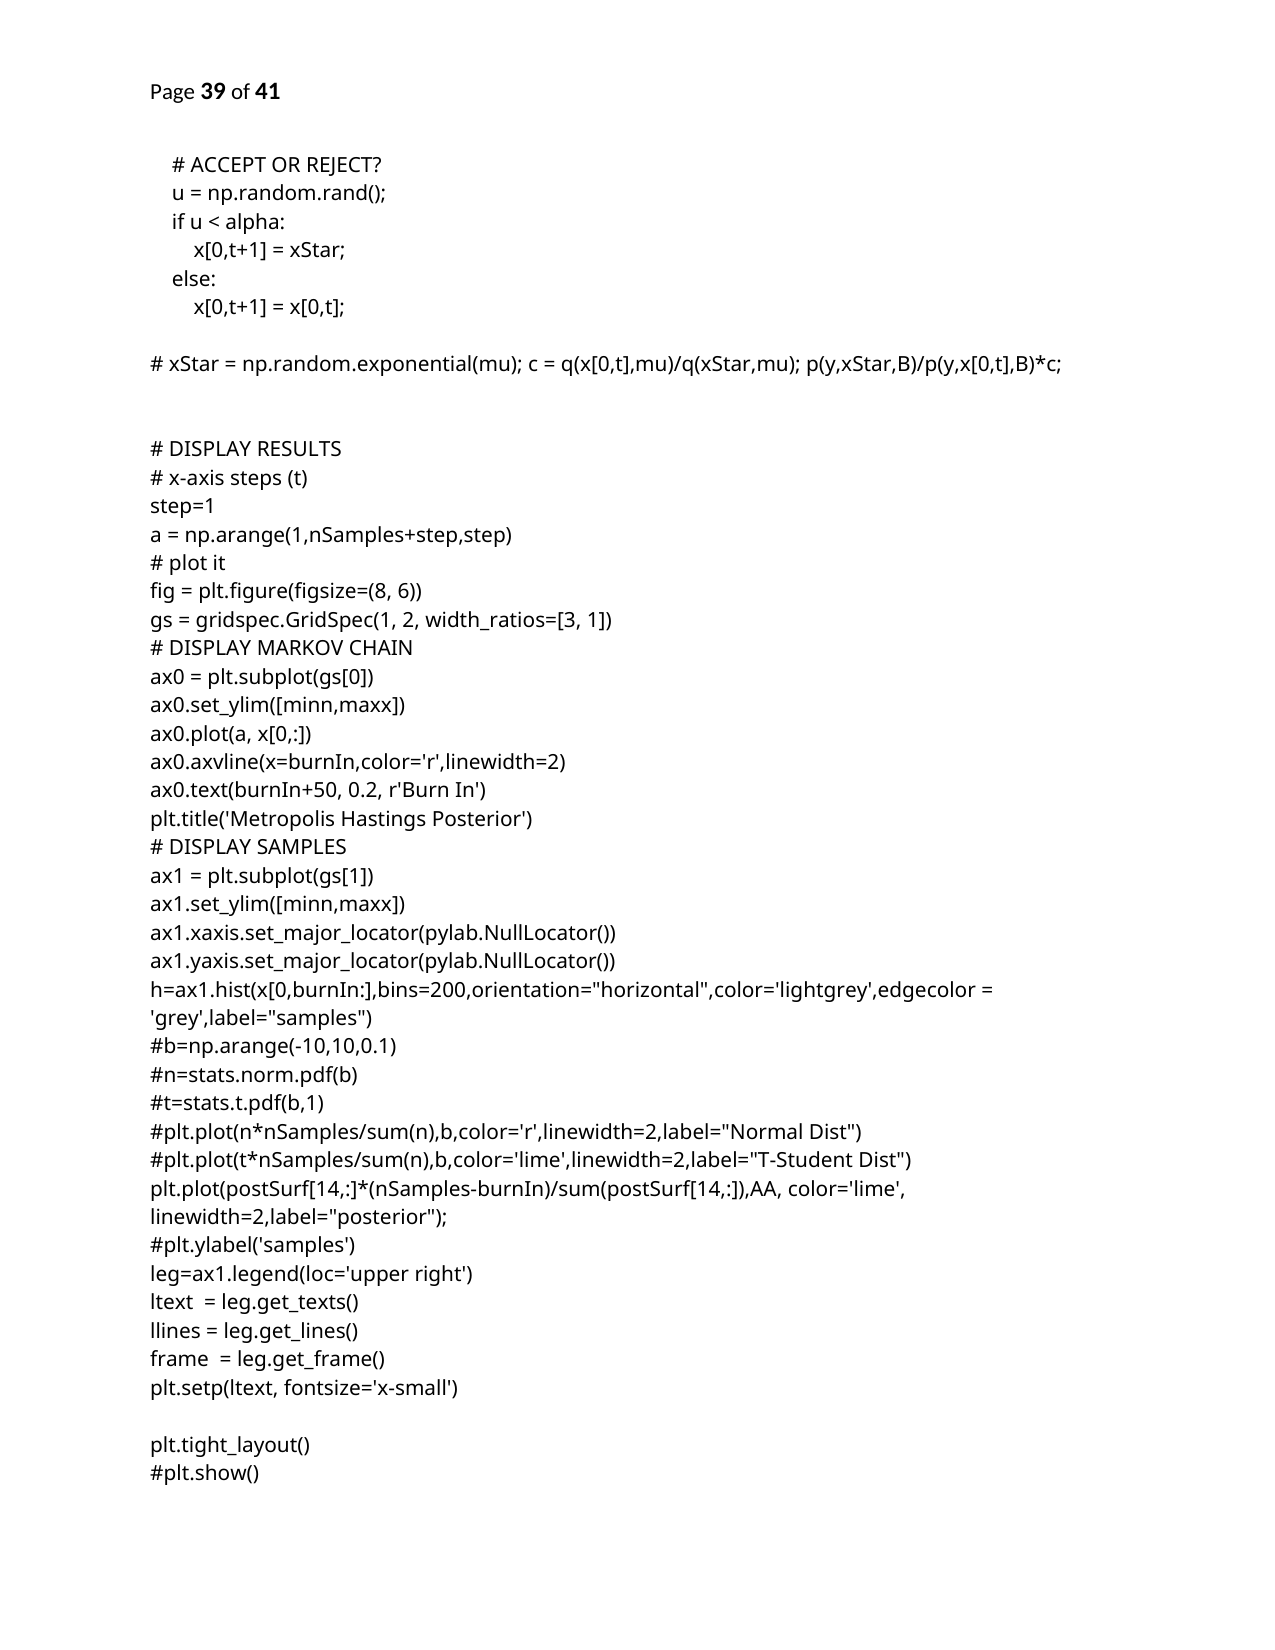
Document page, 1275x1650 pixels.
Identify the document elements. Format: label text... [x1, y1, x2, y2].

text plt.setp(ltext, fontsize='x-small') [150, 1373, 1125, 1401]
text if u < alpha: [150, 207, 1125, 235]
text # xStar = np.random.exponential(mu); c = q(x[0,t],mu)/q(xStar,mu); p(y,xStar,B)/p(y,x[0,t],B)*c; [150, 349, 1125, 377]
text #plt.plot(t*nSamples/sum(n),b,color='lime',linewidth=2,label="T-Student Dist") [150, 1145, 1125, 1174]
text u = np.random.rand(); [150, 178, 1125, 207]
text step=1 [150, 491, 1125, 520]
text gs = gridspec.GridSpec(1, 2, width_ratios=[3, 1]) [150, 605, 1125, 633]
text plt.plot(postSurf[14,:]*(nSamples-burnIn)/sum(postSurf[14,:]),AA, color='lime', linewidth=2,label="posterior"); [150, 1174, 1125, 1231]
text plt.tight_layout() [150, 1430, 1125, 1458]
text plt.title('Metropolis Hastings Posterior') [150, 804, 1125, 832]
text x[0,t+1] = x[0,t]; [150, 292, 1125, 321]
text else: [150, 264, 1125, 292]
text ax0.text(burnIn+50, 0.2, r'Burn In') [150, 776, 1125, 804]
text #plt.ylabel('samples') [150, 1231, 1125, 1259]
text #t=stats.t.pdf(b,1) [150, 1088, 1125, 1117]
text ax1.set_ylim([minn,maxx]) [150, 889, 1125, 918]
text # DISPLAY SAMPLES [150, 832, 1125, 861]
text ltext = leg.get_texts() [150, 1287, 1125, 1316]
text # DISPLAY MARKOV CHAIN [150, 633, 1125, 662]
text ax1.xaxis.set_major_locator(pylab.NullLocator()) [150, 918, 1125, 946]
text ax0.set_ylim([minn,maxx]) [150, 690, 1125, 719]
text frame = leg.get_frame() [150, 1344, 1125, 1373]
text #b=np.arange(-10,10,0.1) [150, 1032, 1125, 1060]
text # plot it [150, 548, 1125, 577]
text # x-axis steps (t) [150, 463, 1125, 491]
text h=ax1.hist(x[0,burnIn:],bins=200,orientation="horizontal",color='lightgrey',edgecolor = 'grey',label="samples") [150, 975, 1125, 1032]
text llines = leg.get_lines() [150, 1316, 1125, 1344]
text x[0,t+1] = xStar; [150, 235, 1125, 264]
text fig = plt.figure(figsize=(8, 6)) [150, 577, 1125, 605]
text #plt.show() [150, 1458, 1125, 1487]
text #n=stats.norm.pdf(b) [150, 1060, 1125, 1088]
text leg=ax1.legend(loc='upper right') [150, 1259, 1125, 1287]
text ax1.yaxis.set_major_locator(pylab.NullLocator()) [150, 946, 1125, 975]
text #plt.plot(n*nSamples/sum(n),b,color='r',linewidth=2,label="Normal Dist") [150, 1117, 1125, 1145]
text # DISPLAY RESULTS [150, 434, 1125, 463]
text a = np.arange(1,nSamples+step,step) [150, 520, 1125, 548]
text # ACCEPT OR REJECT? [150, 150, 1125, 178]
text ax0.plot(a, x[0,:]) [150, 719, 1125, 747]
text ax1 = plt.subplot(gs[1]) [150, 861, 1125, 889]
text ax0.axvline(x=burnIn,color='r',linewidth=2) [150, 747, 1125, 776]
text ax0 = plt.subplot(gs[0]) [150, 662, 1125, 690]
